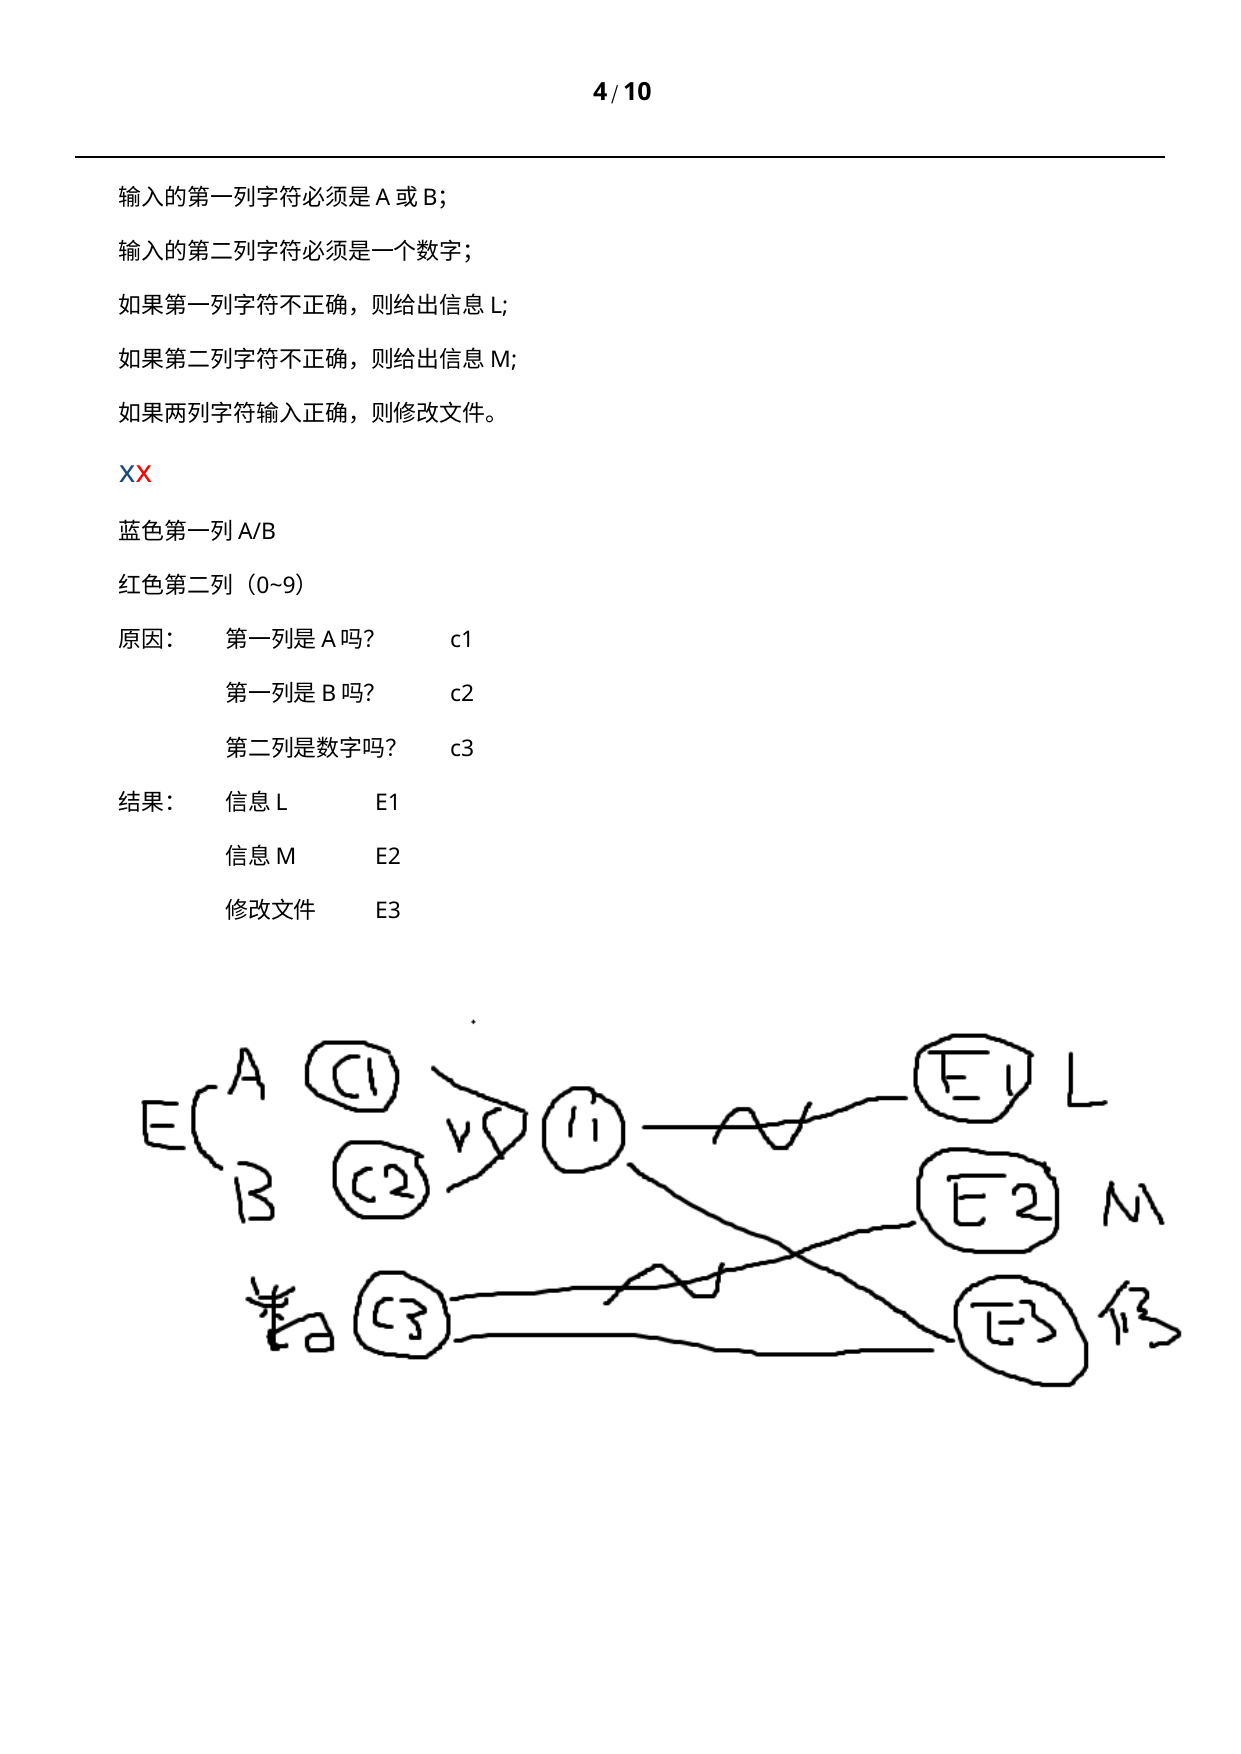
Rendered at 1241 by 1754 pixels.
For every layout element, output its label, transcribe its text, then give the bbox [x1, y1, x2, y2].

text xx [119, 449, 1165, 492]
text 蓝色第一列A/B [119, 513, 1165, 546]
text 如果第二列字符不正确，则给出信息M; [119, 341, 1165, 374]
text 如果两列字符输入正确，则修改文件。 [119, 395, 1165, 428]
text 红色第二列（0~9） [119, 567, 1165, 600]
text 修改文件 E3 [119, 892, 1165, 925]
text 原因： 第一列是A吗？ c1 [119, 621, 1165, 654]
text 输入的第一列字符必须是A或B； [119, 179, 1165, 212]
text 信息M E2 [119, 838, 1165, 871]
text 如果第一列字符不正确，则给出信息L; [119, 287, 1165, 320]
text 输入的第二列字符必须是一个数字； [119, 233, 1165, 266]
picture [118, 977, 1209, 1408]
text 结果： 信息L E1 [119, 783, 1165, 817]
text 第二列是数字吗？ c3 [119, 729, 1165, 763]
text 第一列是B吗？ c2 [119, 675, 1165, 708]
